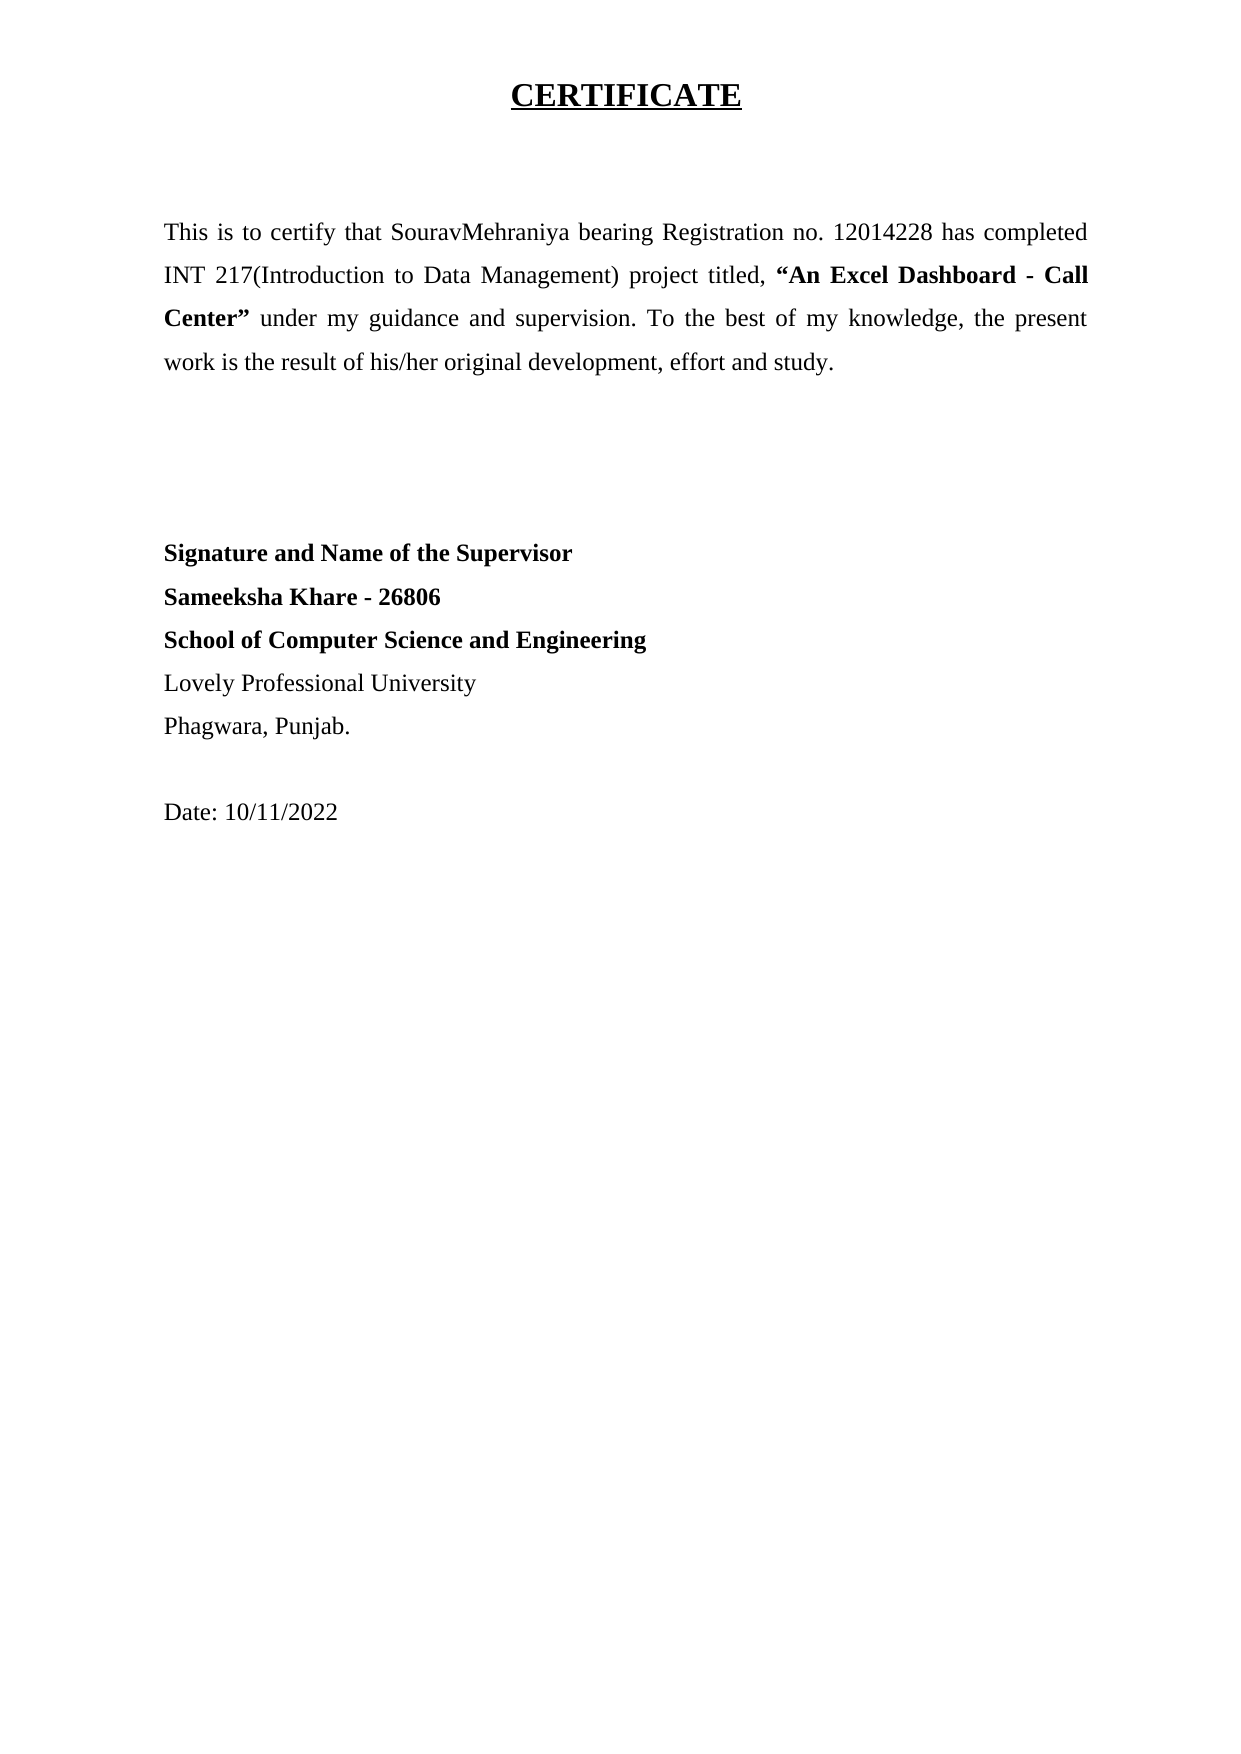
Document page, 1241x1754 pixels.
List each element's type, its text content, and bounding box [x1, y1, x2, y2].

text Sameeksha Khare - 26806 [164, 582, 1088, 610]
text Date: 10/11/2022 [164, 797, 1088, 826]
text Phagwara, Punjab. [164, 711, 1088, 740]
text Lovely Professional University [164, 668, 1088, 697]
text School of Computer Science and Engineering [164, 625, 1088, 653]
text This is to certify that SouravMehraniya bearing Registration no. 12014228 has completed INT 217(Introduction to Data Management) project titled, “An Excel Dashboard - Call Center” under my guidance and supervision. To the best of my knowledge, the present work is the result of his/her original development, effort and study. [164, 217, 1088, 375]
text Signature and Name of the Supervisor [164, 538, 1088, 567]
text CERTIFICATE [164, 75, 1088, 113]
